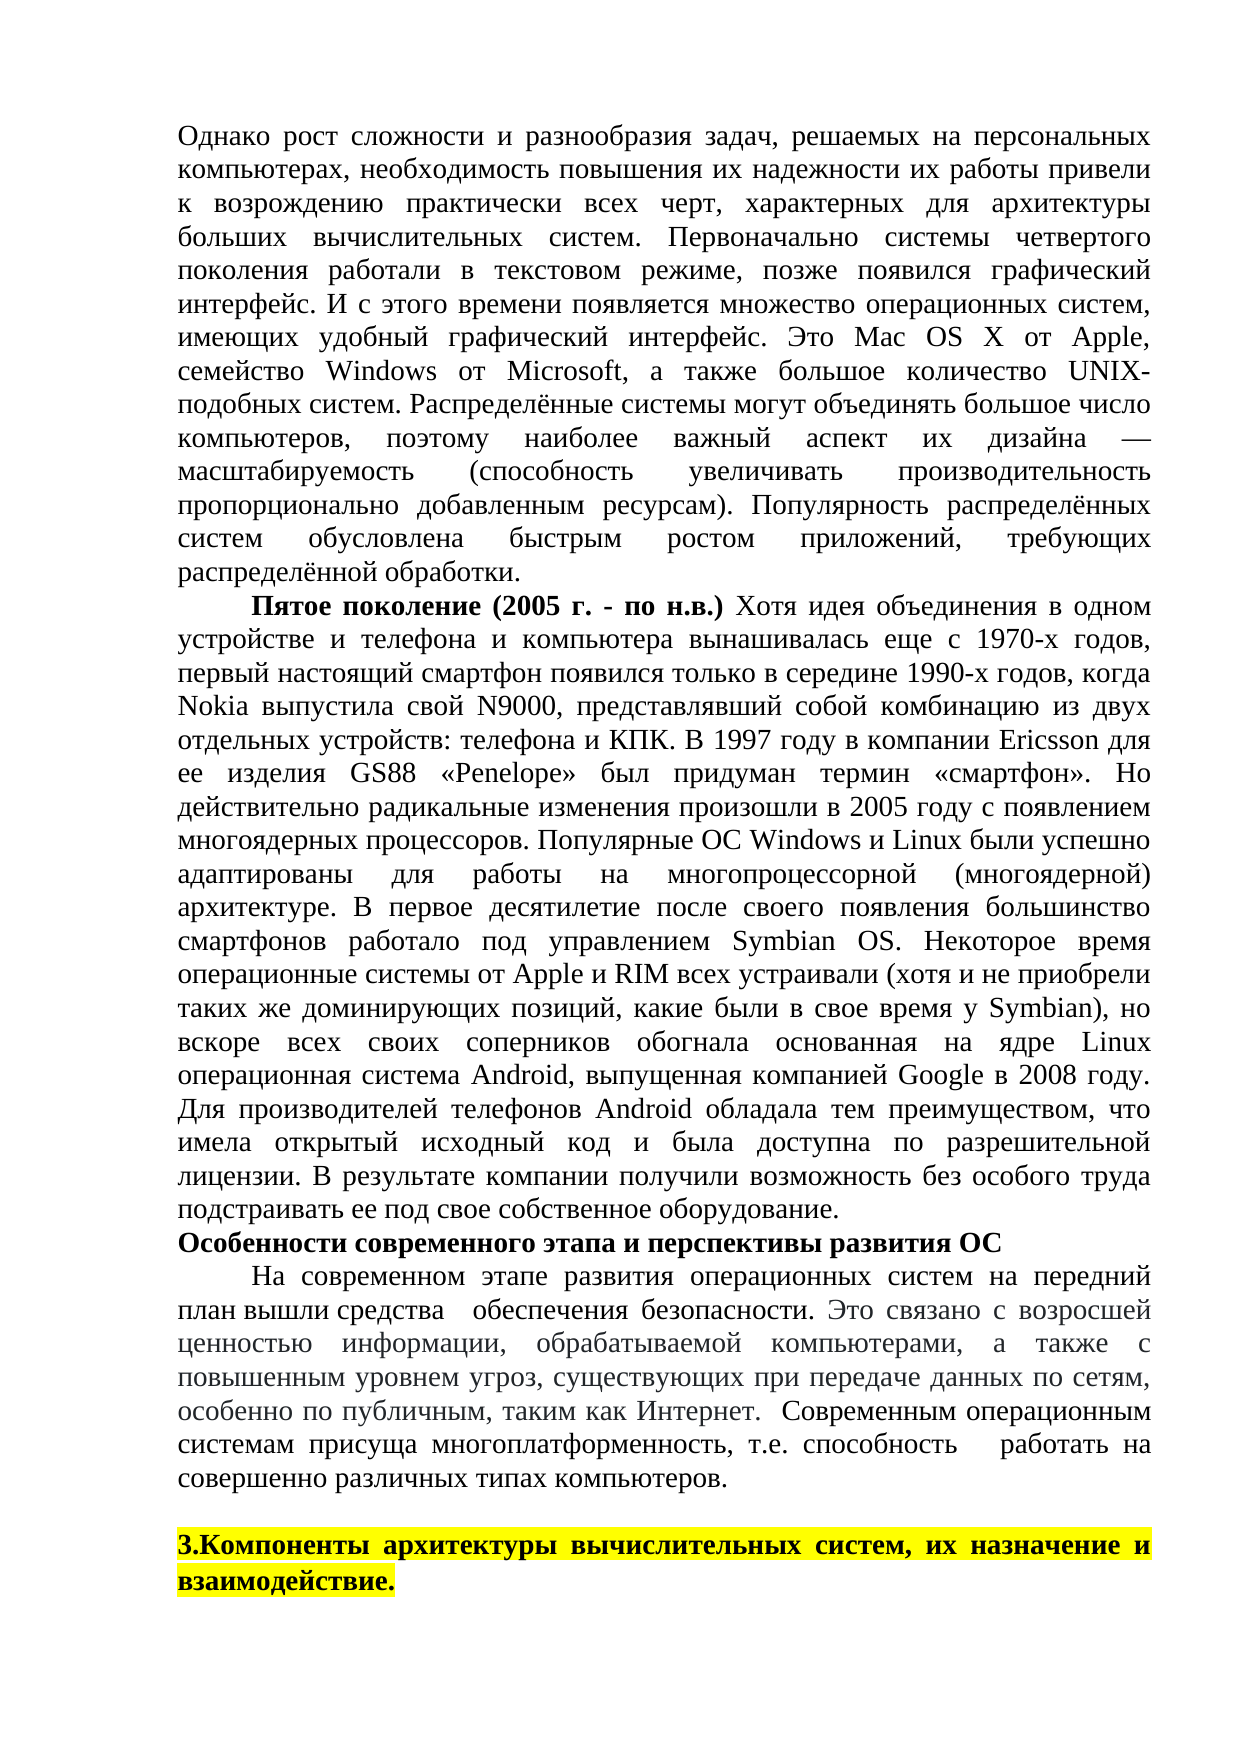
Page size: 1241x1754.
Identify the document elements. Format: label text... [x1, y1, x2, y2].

text 3.Компоненты архитектуры вычислительных систем, их назначение и взаимодействие. [177, 1560, 1152, 1597]
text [177, 118, 1152, 588]
text Особенности современного этапа и перспективы развития ОС [177, 1225, 1152, 1258]
text Пятое поколение (2005 г. - по н.в.) Хотя идея объединения в одном устройстве и телефона и компьютера вынашивалась еще с 1970-х годов, первый настоящий смартфон появился только в середине 1990-х годов, когда Nokia выпустила свой N9000, представлявший собой комбинацию из двух отдельных устройств: телефона и КПК. В 1997 году в компании Ericsson для ее изделия GS88 «Penelope» был придуман термин «смартфон». Но действительно радикальные изменения произошли в 2005 году с появлением многоядерных процессоров. Популярные ОС Windows и Linux были успешно адаптированы для работы на многопроцессорной (многоядерной) архитектуре. В первое десятилетие после своего появления большинство смартфонов работало под управлением Symbian OS. Некоторое время операционные системы от Apple и RIM всех устраивали (хотя и не приобрели таких же доминирующих позиций, какие были в свое время у Symbian), но вскоре всех своих соперников обогнала основанная на ядре Linux операционная система Android, выпущенная компанией Google в 2008 году. Для производителей телефонов Android обладала тем преимуществом, что имела открытый исходный код и была доступна по разрешительной лицензии. В результате компании получили возможность без особого труда подстраивать ее под свое собственное оборудование. [177, 588, 1152, 1225]
text На современном этапе развития операционных систем на передний план вышли средства обеспечения безопасности. Это связано с возросшей ценностью информации, обрабатываемой компьютерами, а также с повышенным уровнем угроз, существующих при передаче данных по сетям, особенно по публичным, таким как Интернет. Современным операционным системам присуща многоплатформенность, т.е. способность работать на совершенно различных типах компьютеров. [177, 1258, 1152, 1326]
text На современном этапе развития операционных систем на передний план вышли средства обеспечения безопасности. Это связано с возросшей ценностью информации, обрабатываемой компьютерами, а также с повышенным уровнем угроз, существующих при передаче данных по сетям, особенно по публичным, таким как Интернет. Современным операционным системам присуща многоплатформенность, т.е. способность работать на совершенно различных типах компьютеров. [177, 1393, 1152, 1493]
